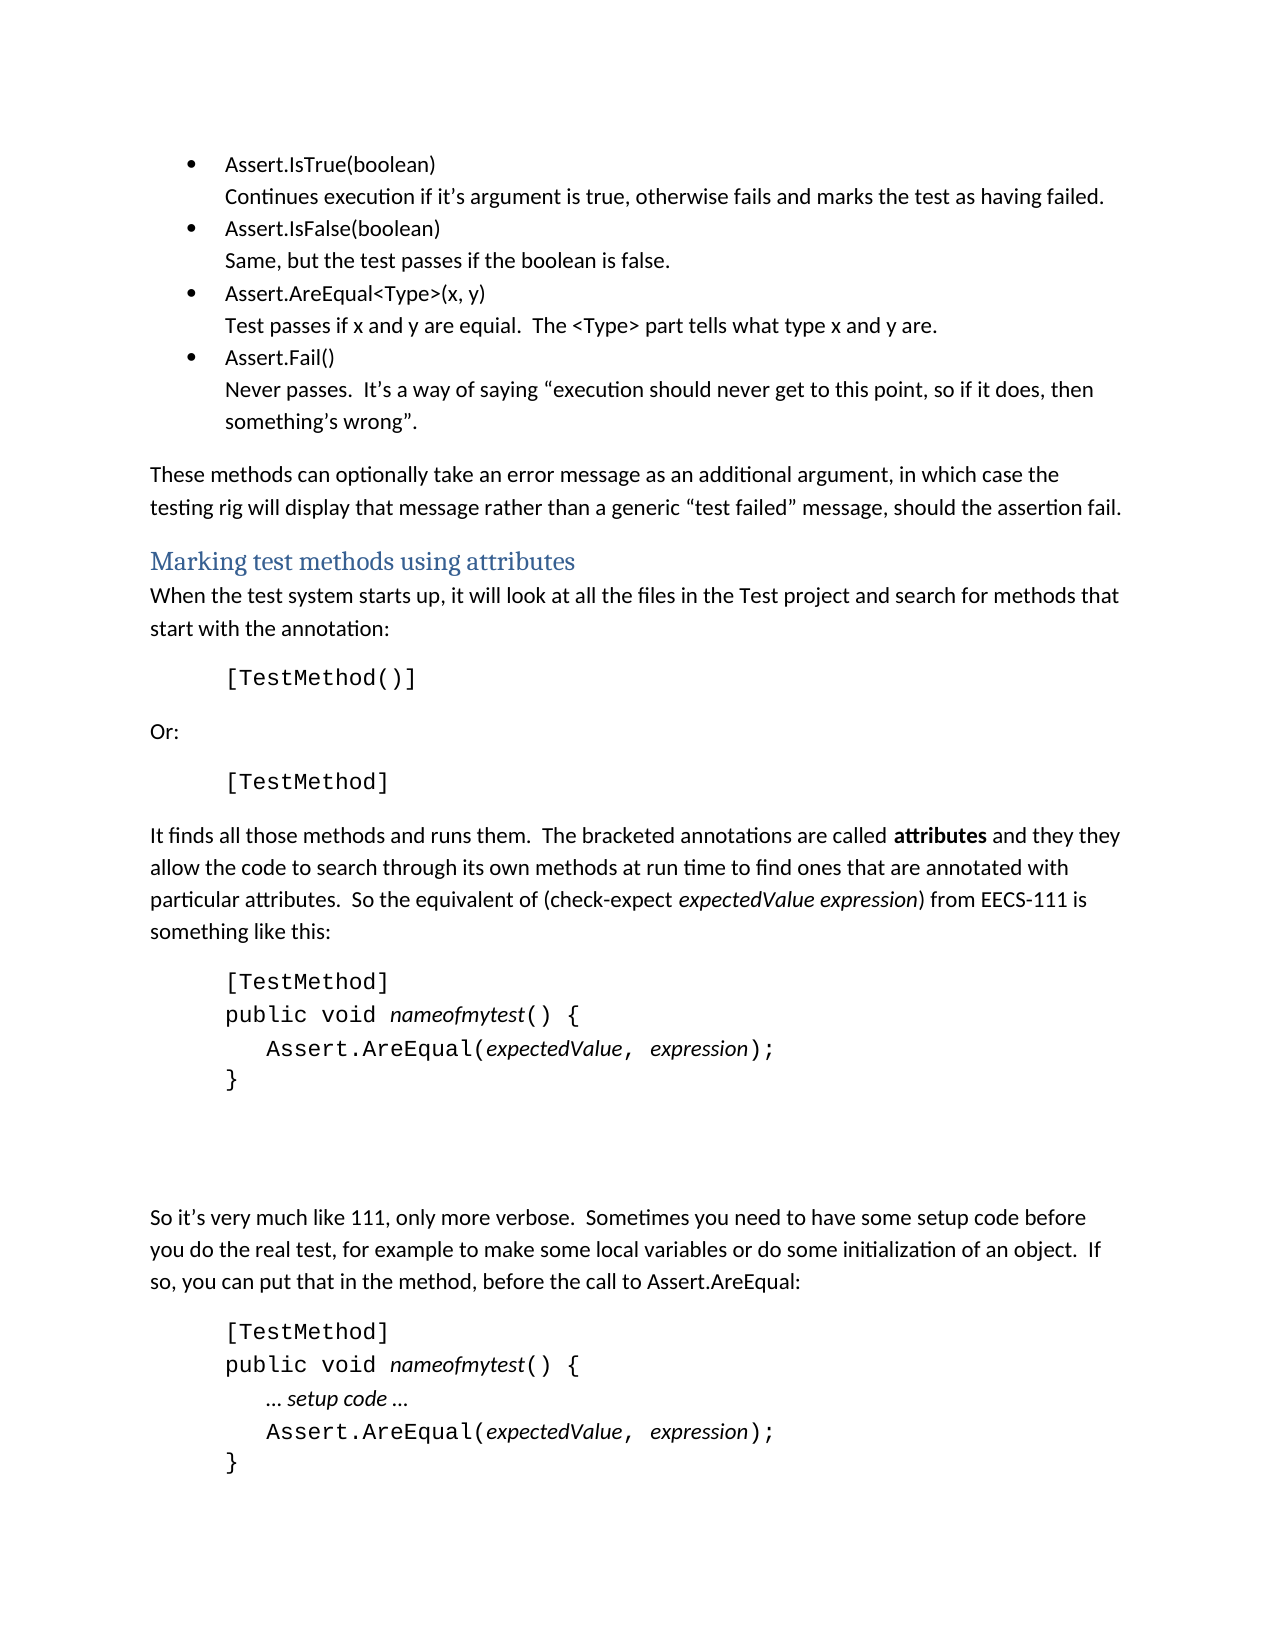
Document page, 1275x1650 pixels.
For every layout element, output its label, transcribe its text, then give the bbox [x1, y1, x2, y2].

list Assert.Fail() Never passes. It’s a way of saying “execution should never get to this point, so if it does, then something’s wrong”. [187, 343, 1125, 436]
list Assert.IsTrue(boolean) Continues execution if it’s argument is true, otherwise fails and marks the test as having failed. [187, 150, 1125, 210]
text [TestMethod] public void nameofmytest() { … setup code … Assert.AreEqual(expectedValue, expression); } [225, 1321, 1125, 1476]
text Or: [150, 717, 1125, 745]
text When the test system starts up, it will look at all the files in the Test project and search for methods that start with the annotation: [150, 581, 1125, 642]
text These methods can optionally take an error message as an additional argument, in which case the testing rig will display that message rather than a generic “test failed” message, should the assertion fail. [150, 461, 1125, 521]
subtitle Marking test methods using attributes [150, 546, 1125, 577]
list Assert.AreEqual<Type>(x, y) Test passes if x and y are equial. The <Type> part tells what type x and y are. [187, 279, 1125, 339]
text [TestMethod] public void nameofmytest() { Assert.AreEqual(expectedValue, expression); } [225, 971, 1125, 1125]
text It finds all those methods and runs them. The bracketed annotations are called attributes and they they allow the code to search through its own methods at run time to find ones that are annotated with particular attributes. So the equivalent of (check-expect expectedValue expression) from EECS-111 is something like this: [150, 821, 1125, 946]
text [TestMethod] [150, 770, 1125, 796]
list Assert.IsFalse(boolean) Same, but the test passes if the boolean is false. [187, 214, 1125, 274]
text [TestMethod()] [150, 667, 1125, 693]
text So it’s very much like 111, only more verbose. Sometimes you need to have some setup code before you do the real test, for example to make some local variables or do some initialization of an object. If so, you can put that in the method, before the call to Assert.AreEqual: [150, 1203, 1125, 1296]
